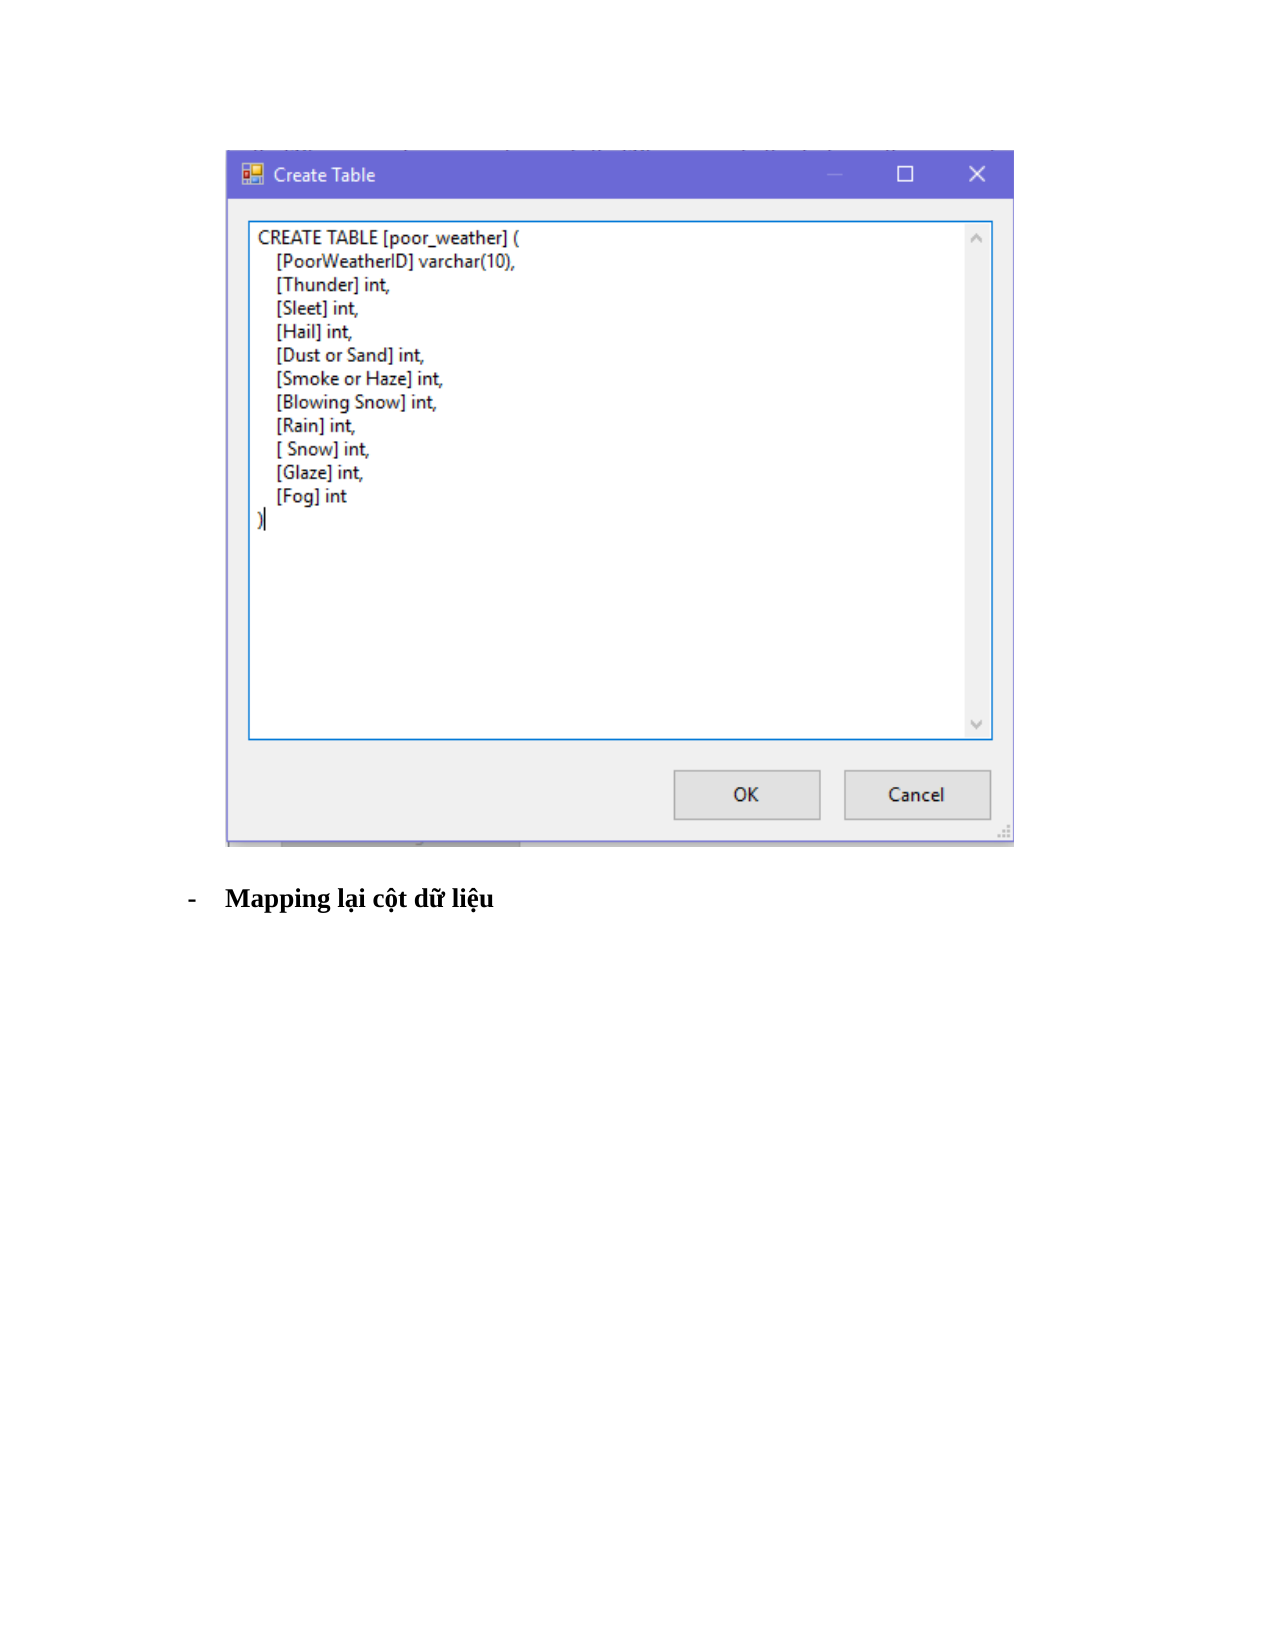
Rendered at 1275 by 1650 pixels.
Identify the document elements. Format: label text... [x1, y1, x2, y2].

list Mapping lại cột dữ liệu [187, 883, 1125, 914]
picture [225, 150, 1014, 847]
